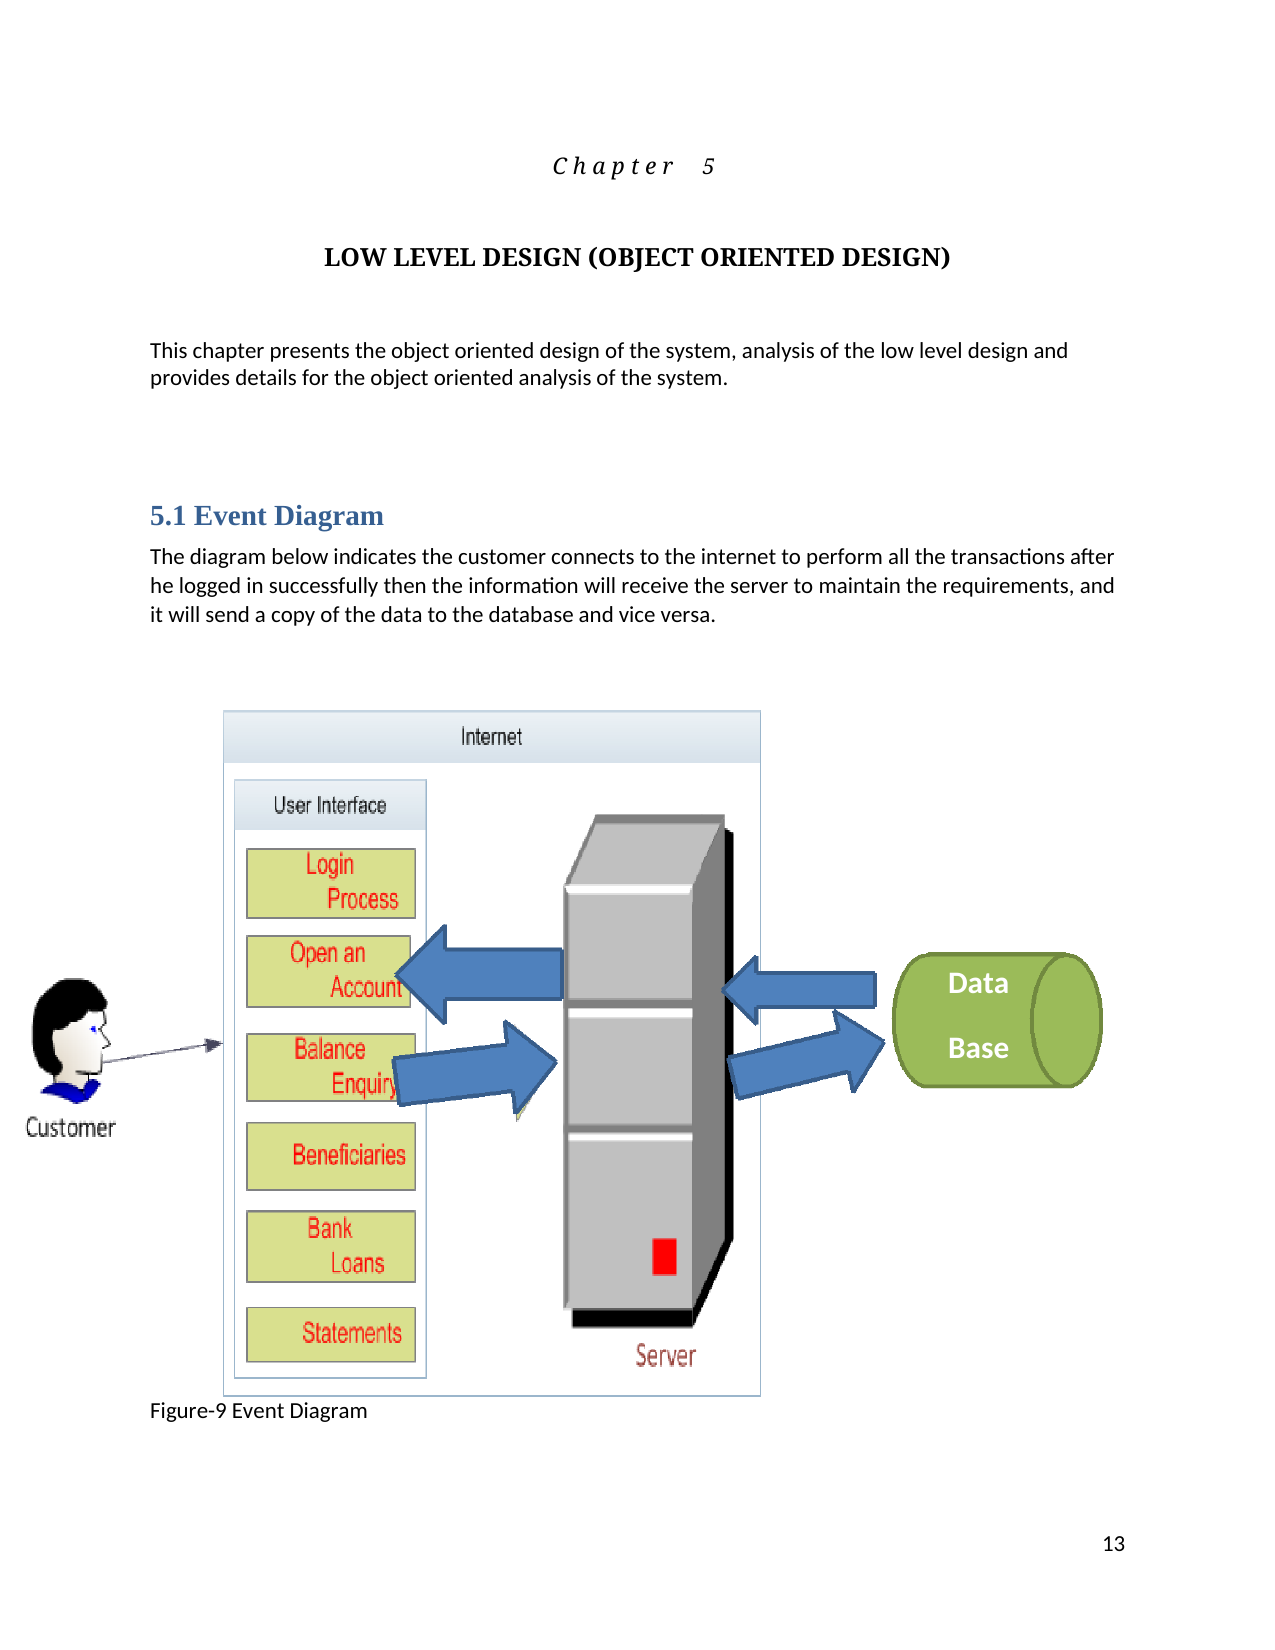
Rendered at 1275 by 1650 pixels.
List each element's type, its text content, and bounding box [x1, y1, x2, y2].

text Base [948, 1028, 1125, 1066]
text This chapter presents the object oriented design of the system, analysis of the low level design and provides details for the object oriented analysis of the system. [150, 336, 1071, 391]
picture [25, 710, 1109, 1397]
text 13 [150, 1529, 1125, 1557]
text Data [948, 963, 1125, 1001]
text Figure-9 Event Diagram [150, 1396, 1125, 1424]
text LOW LEVEL DESIGN (OBJECT ORIENTED DESIGN) [150, 239, 1125, 273]
text The diagram below indicates the customer connects to the internet to perform all the transactions after he logged in successfully then the information will receive the server to maintain the requirements, and it will send a copy of the data to the database and vice versa. [150, 542, 1117, 629]
text C h a p t e r 5 [150, 150, 1117, 181]
text 5.1 Event Diagram [150, 498, 1125, 532]
